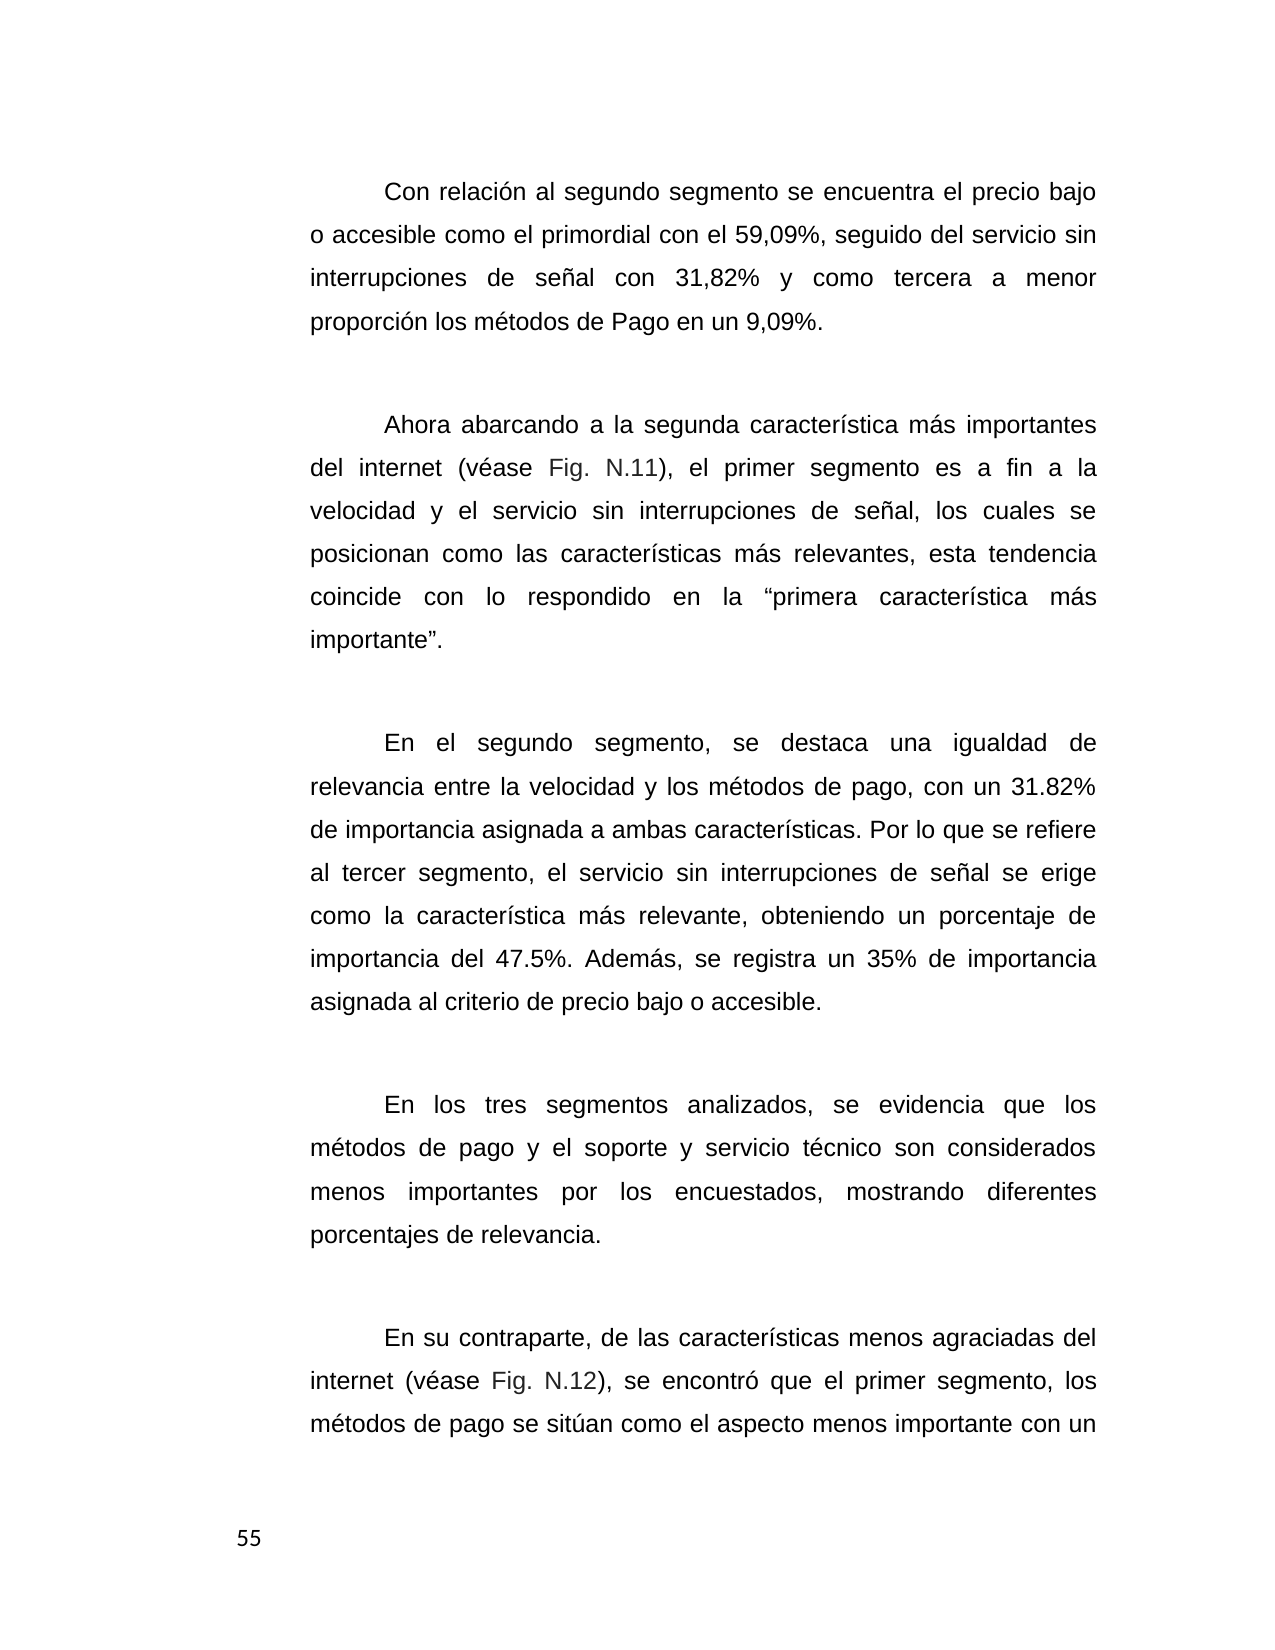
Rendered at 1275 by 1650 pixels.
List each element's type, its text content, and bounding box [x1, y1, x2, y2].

text En el segundo segmento, se destaca una igualdad de relevancia entre la velocidad y los métodos de pago, con un 31.82% de importancia asignada a ambas características. Por lo que se refiere al tercer segmento, el servicio sin interrupciones de señal se erige como la característica más relevante, obteniendo un porcentaje de importancia del 47.5%. Además, se registra un 35% de importancia asignada al criterio de precio bajo o accesible. [310, 728, 1098, 1016]
text Ahora abarcando a la segunda característica más importantes del internet (véase Fig. N.11), el primer segmento es a fin a la velocidad y el servicio sin interrupciones de señal, los cuales se posicionan como las características más relevantes, esta tendencia coincide con lo respondido en la “primera característica más importante”. [310, 410, 1098, 654]
text En los tres segmentos analizados, se evidencia que los métodos de pago y el soporte y servicio técnico son considerados menos importantes por los encuestados, mostrando diferentes porcentajes de relevancia. [310, 1090, 1098, 1248]
text Con relación al segundo segmento se encuentra el precio bajo o accesible como el primordial con el 59,09%, seguido del servicio sin interrupciones de señal con 31,82% y como tercera a menor proporción los métodos de Pago en un 9,09%. [310, 177, 1098, 335]
